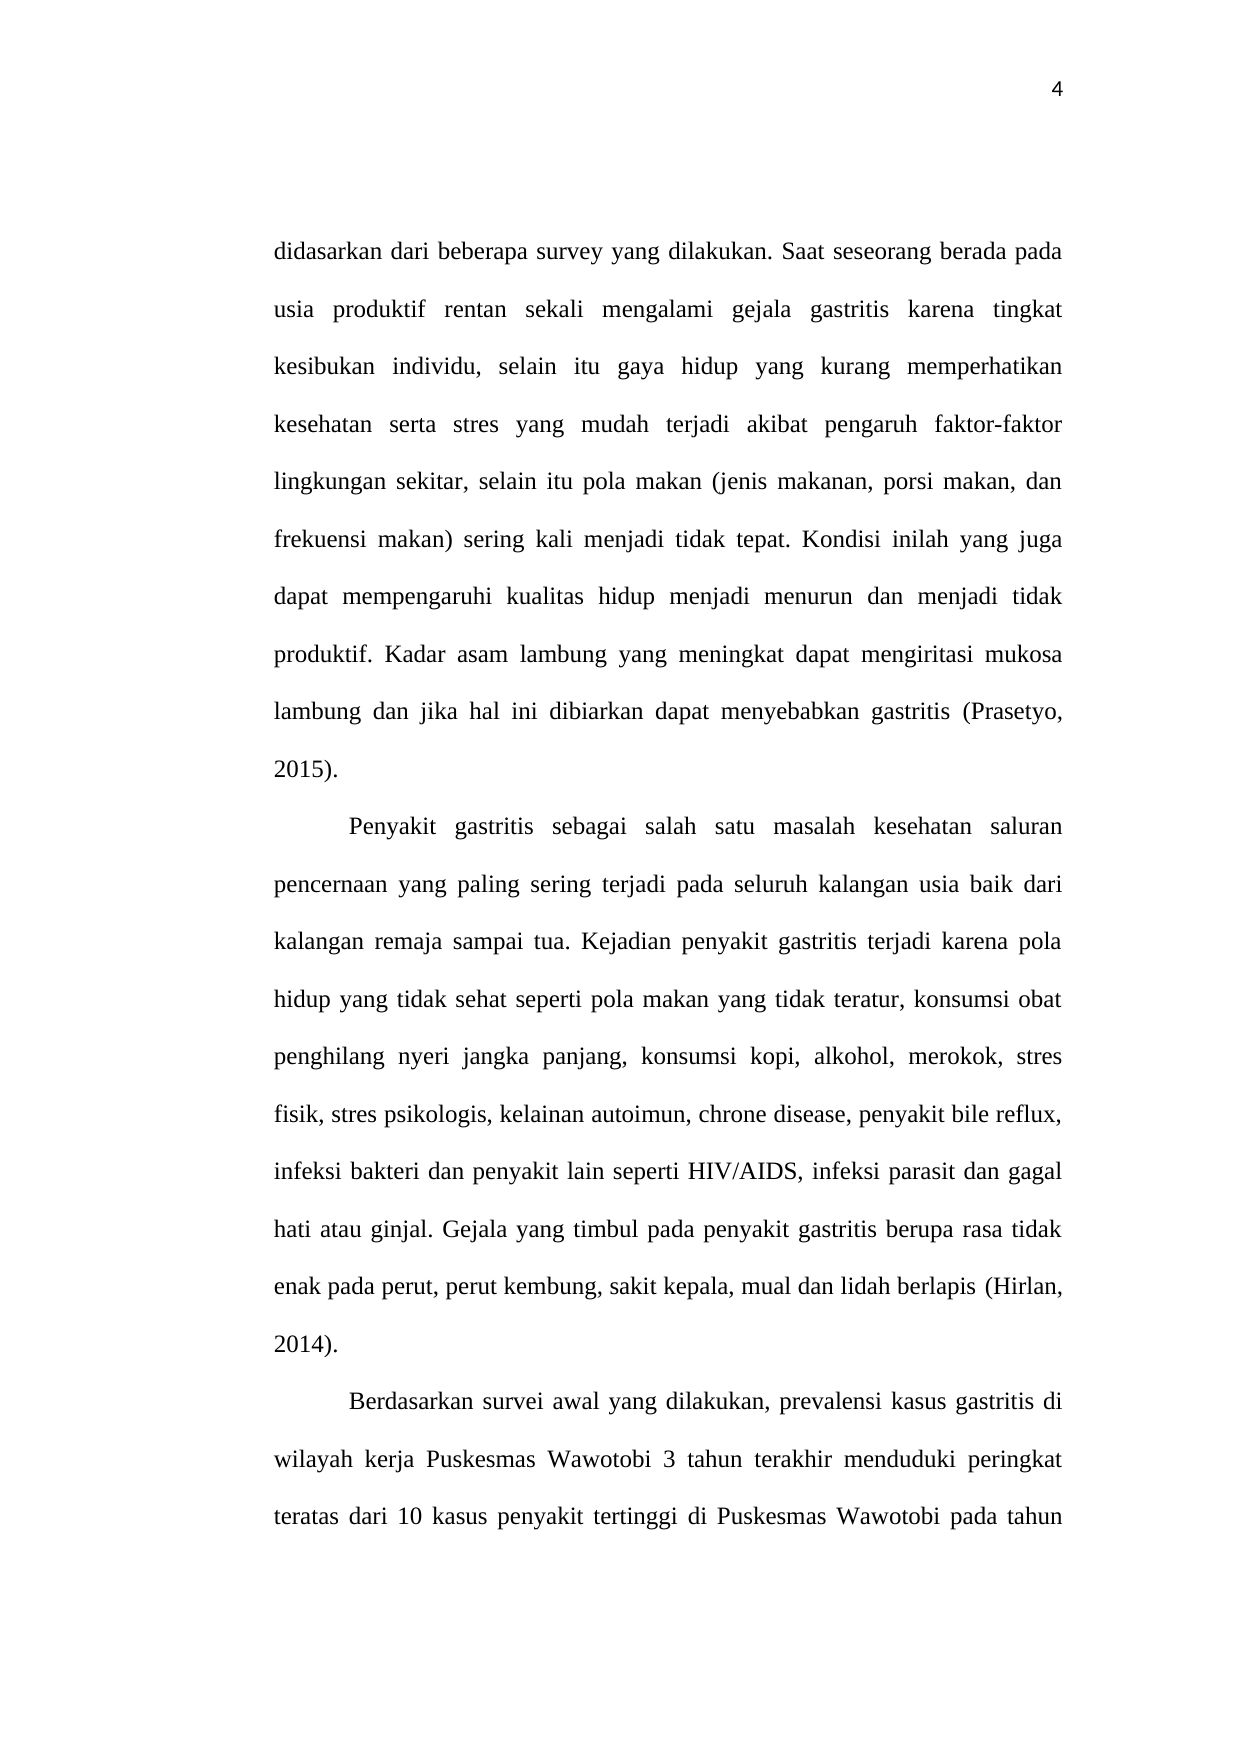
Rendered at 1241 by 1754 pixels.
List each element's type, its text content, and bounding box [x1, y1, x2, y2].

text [274, 236, 1063, 782]
text Penyakit gastritis sebagai salah satu masalah kesehatan saluran pencernaan yang paling sering terjadi pada seluruh kalangan usia baik dari kalangan remaja sampai tua. Kejadian penyakit gastritis terjadi karena pola hidup yang tidak sehat seperti pola makan yang tidak teratur, konsumsi obat penghilang nyeri jangka panjang, konsumsi kopi, alkohol, merokok, stres fisik, stres psikologis, kelainan autoimun, chrone disease, penyakit bile reflux, infeksi bakteri dan penyakit lain seperti HIV/AIDS, infeksi parasit dan gagal hati atau ginjal. Gejala yang timbul pada penyakit gastritis berupa rasa tidak enak pada perut, perut kembung, sakit kepala, mual dan lidah berlapis (Hirlan, 2014). [274, 811, 1063, 1357]
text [274, 1386, 1063, 1530]
